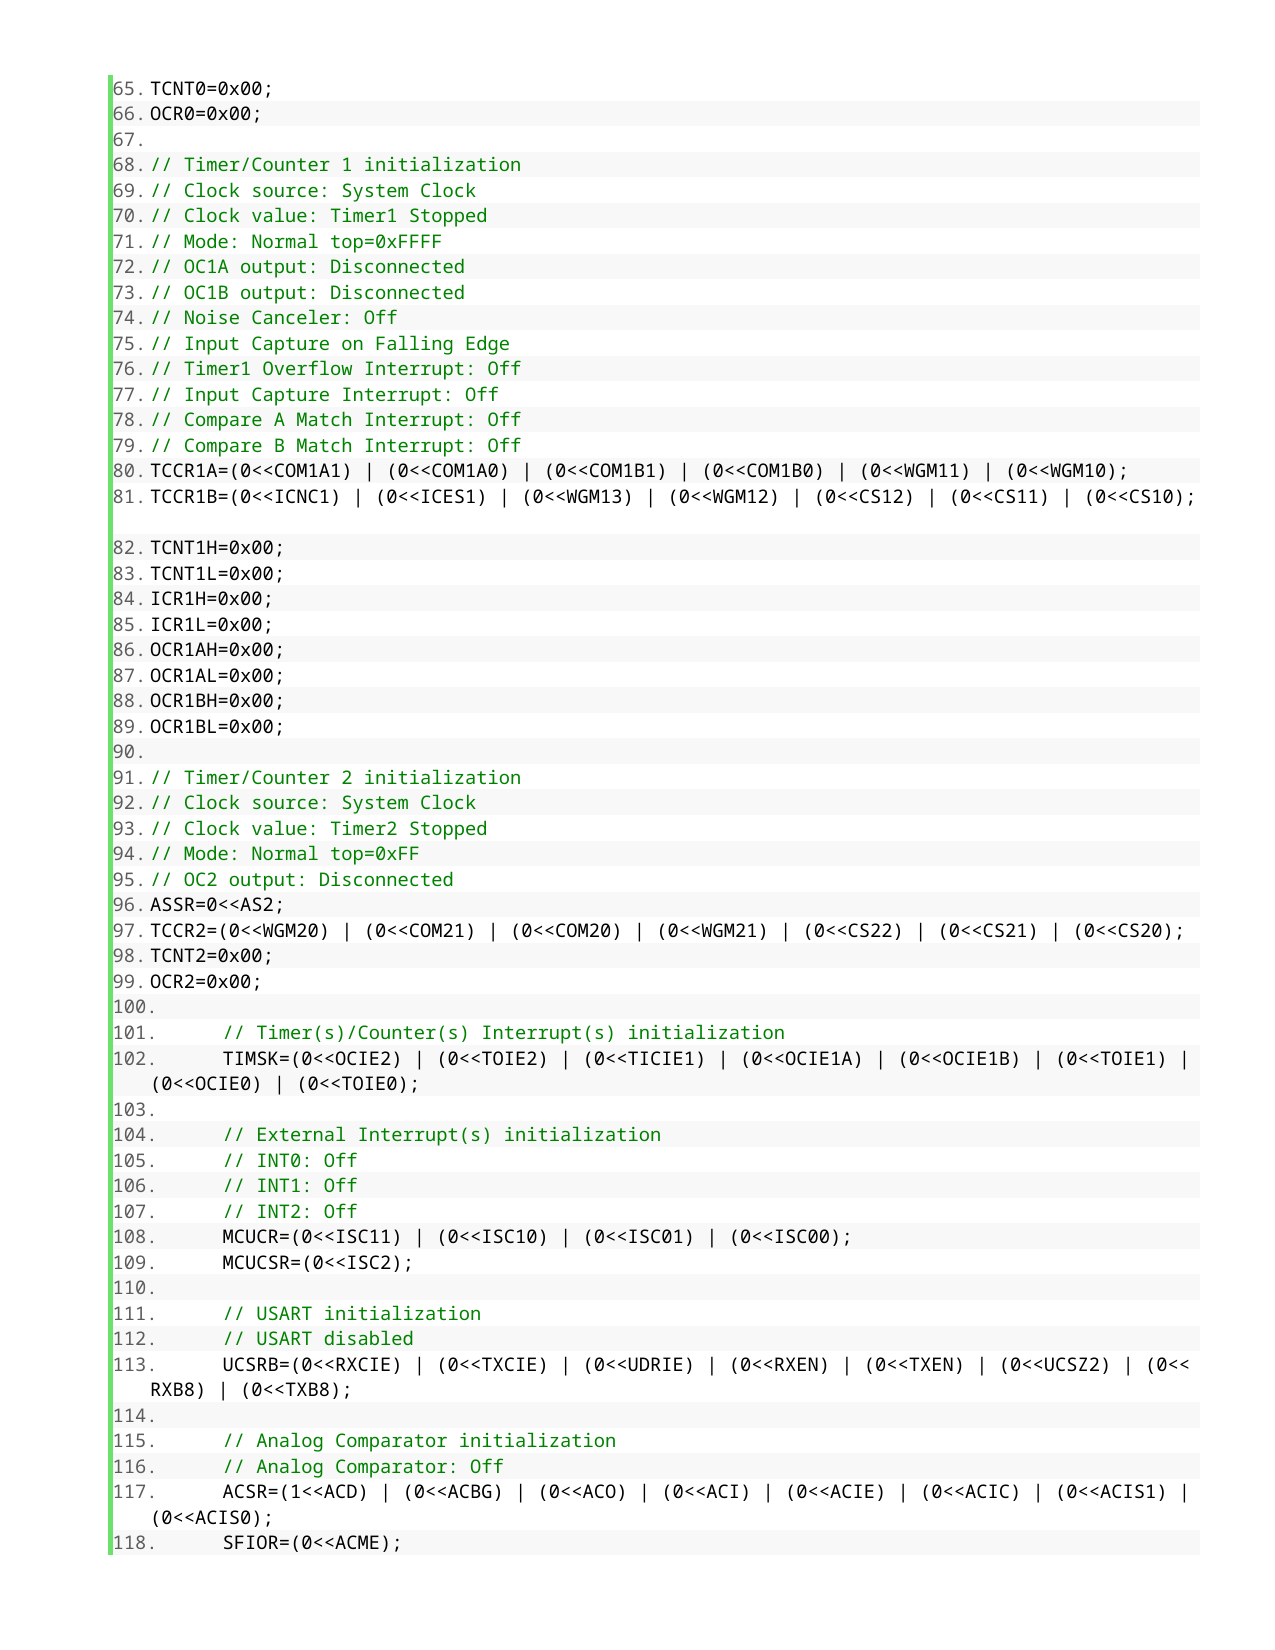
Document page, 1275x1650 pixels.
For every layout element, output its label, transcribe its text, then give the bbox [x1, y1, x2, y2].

list // Timer/Counter 1 initialization [113, 152, 1200, 177]
list // INT1: Off [113, 1172, 1200, 1198]
list // INT0: Off [113, 1147, 1200, 1172]
list // Clock source: System Clock [113, 177, 1200, 203]
list TCCR1B=(0<<ICNC1) | (0<<ICES1) | (0<<WGM13) | (0<<WGM12) | (0<<CS12) | (0<<CS11) | (0<<CS10); [113, 483, 1200, 534]
list OCR1BH=0x00; [113, 687, 1200, 713]
list // OC2 output: Disconnected [113, 866, 1200, 892]
list TCNT1H=0x00; [113, 534, 1200, 560]
list // Timer/Counter 2 initialization [113, 764, 1200, 789]
list // OC1B output: Disconnected [113, 279, 1200, 305]
list TIMSK=(0<<OCIE2) | (0<<TOIE2) | (0<<TICIE1) | (0<<OCIE1A) | (0<<OCIE1B) | (0<<TOIE1) | (0<<OCIE0) | (0<<TOIE0); [113, 1045, 1200, 1096]
list // Clock value: Timer1 Stopped [113, 203, 1200, 228]
list TCNT1L=0x00; [113, 560, 1200, 585]
list OCR2=0x00; [113, 968, 1200, 994]
list // Timer1 Overflow Interrupt: Off [113, 356, 1200, 381]
list // OC1A output: Disconnected [113, 254, 1200, 279]
list MCUCSR=(0<<ISC2); [113, 1249, 1200, 1274]
list // Clock source: System Clock [113, 789, 1200, 815]
list // USART disabled [113, 1326, 1200, 1351]
list // Clock value: Timer2 Stopped [113, 815, 1200, 841]
list // Mode: Normal top=0xFF [113, 841, 1200, 866]
list TCNT2=0x00; [113, 943, 1200, 968]
list TCCR1A=(0<<COM1A1) | (0<<COM1A0) | (0<<COM1B1) | (0<<COM1B0) | (0<<WGM11) | (0<<WGM10); [113, 458, 1200, 483]
list OCR0=0x00; [113, 101, 1200, 126]
list TCCR2=(0<<WGM20) | (0<<COM21) | (0<<COM20) | (0<<WGM21) | (0<<CS22) | (0<<CS21) | (0<<CS20); [113, 917, 1200, 943]
list // Noise Canceler: Off [113, 305, 1200, 330]
list // External Interrupt(s) initialization [113, 1121, 1200, 1147]
list MCUCR=(0<<ISC11) | (0<<ISC10) | (0<<ISC01) | (0<<ISC00); [113, 1223, 1200, 1249]
list OCR1AH=0x00; [113, 636, 1200, 662]
list OCR1BL=0x00; [113, 713, 1200, 738]
list // Input Capture on Falling Edge [113, 330, 1200, 356]
list // USART initialization [113, 1300, 1200, 1326]
list ASSR=0<<AS2; [113, 892, 1200, 917]
list // Timer(s)/Counter(s) Interrupt(s) initialization [113, 1019, 1200, 1045]
list ICR1H=0x00; [113, 585, 1200, 611]
list // Mode: Normal top=0xFFFF [113, 228, 1200, 254]
list // INT2: Off [113, 1198, 1200, 1223]
list // Compare B Match Interrupt: Off [113, 432, 1200, 458]
list ICR1L=0x00; [113, 611, 1200, 636]
list UCSRB=(0<<RXCIE) | (0<<TXCIE) | (0<<UDRIE) | (0<<RXEN) | (0<<TXEN) | (0<<UCSZ2) | (0<<RXB8) | (0<<TXB8); [113, 1351, 1200, 1402]
list TCNT0=0x00; [113, 75, 1200, 101]
list // Analog Comparator: Off [113, 1453, 1200, 1479]
list // Input Capture Interrupt: Off [113, 381, 1200, 407]
list SFIOR=(0<<ACME); [113, 1530, 1200, 1555]
list OCR1AL=0x00; [113, 662, 1200, 687]
list // Compare A Match Interrupt: Off [113, 407, 1200, 432]
list // Analog Comparator initialization [113, 1428, 1200, 1453]
list ACSR=(1<<ACD) | (0<<ACBG) | (0<<ACO) | (0<<ACI) | (0<<ACIE) | (0<<ACIC) | (0<<ACIS1) | (0<<ACIS0); [113, 1479, 1200, 1530]
